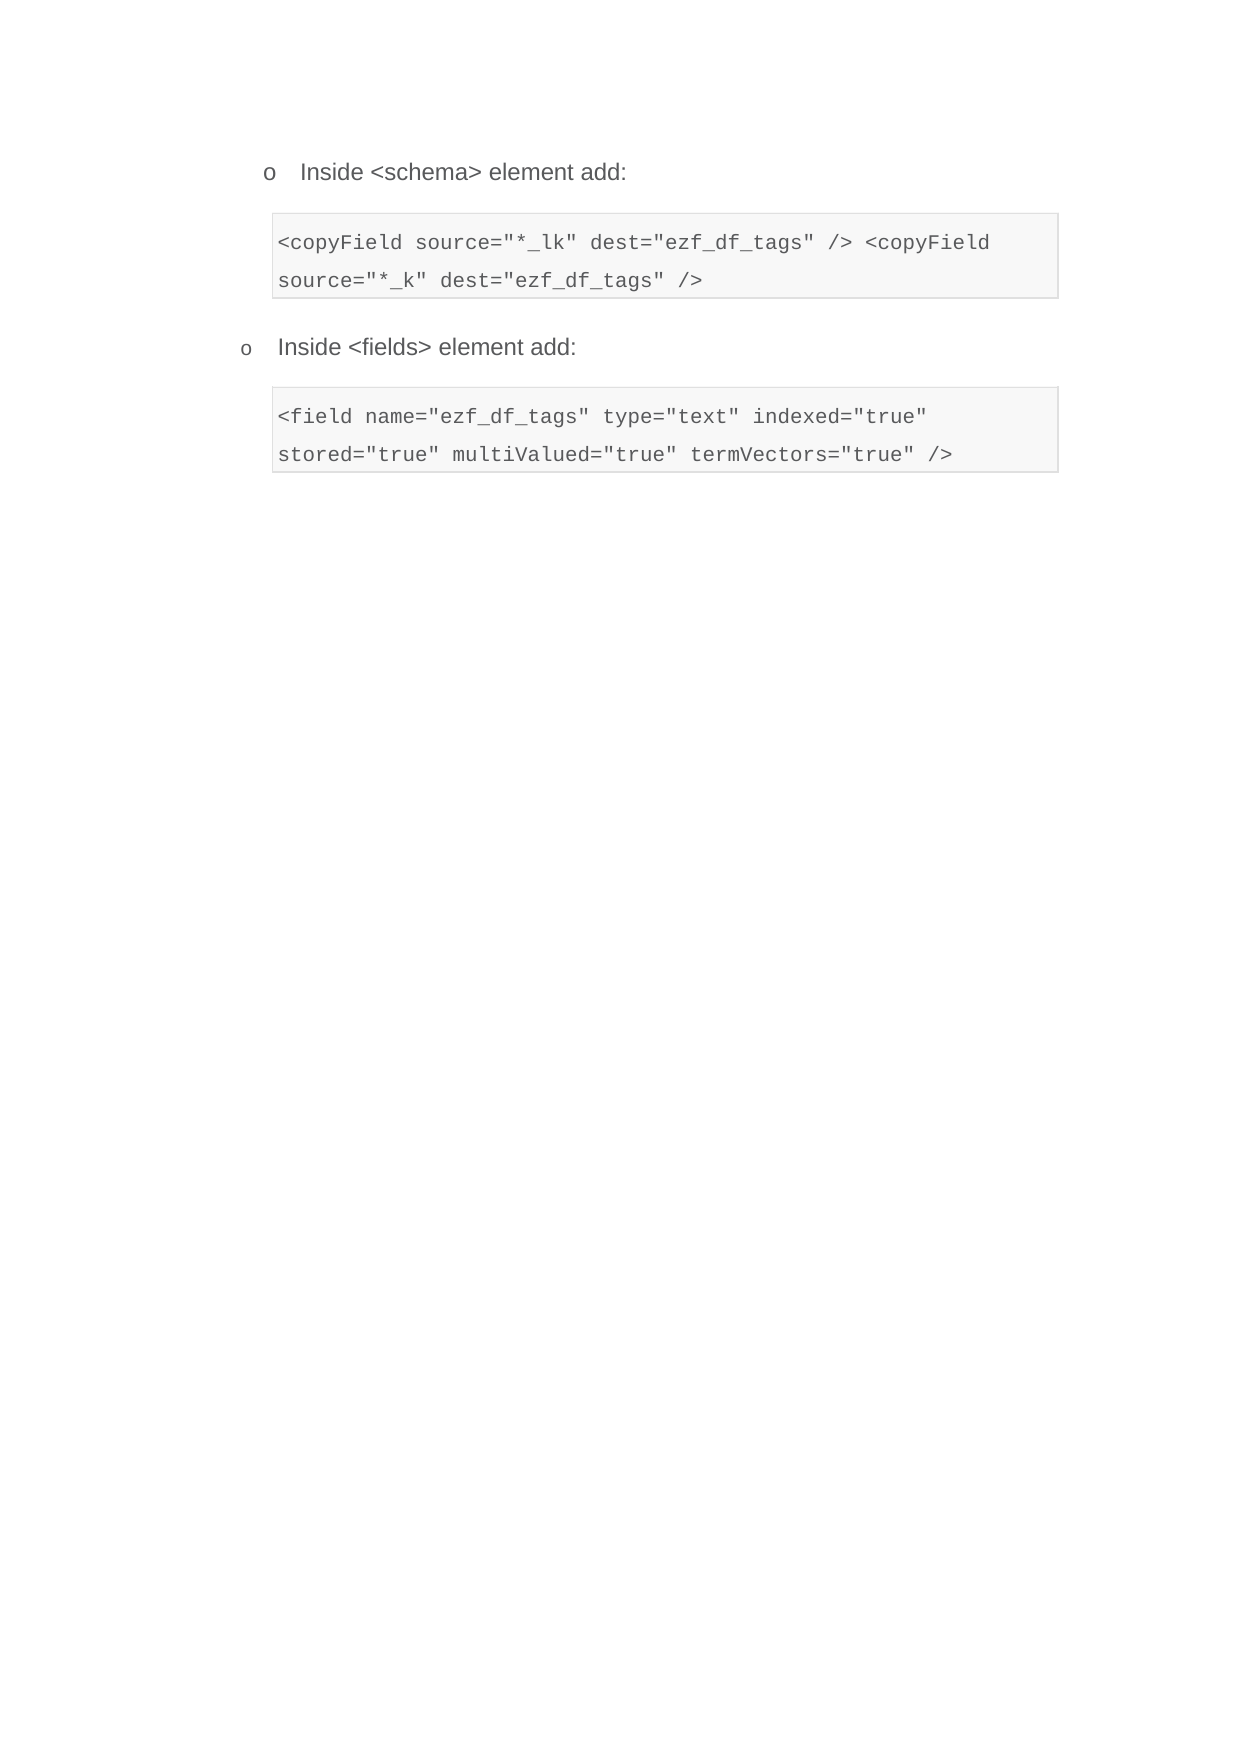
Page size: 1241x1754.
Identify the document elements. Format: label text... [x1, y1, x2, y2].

list Inside <fields> element add: [240, 324, 1053, 361]
text <copyField source="*_lk" dest="ezf_df_tags" /> <copyField source="*_k" dest="ezf_df_tags" /> [273, 214, 1057, 297]
text <field name="ezf_df_tags" type="text" indexed="true" stored="true" multiValued="true" termVectors="true" /> [273, 388, 1057, 471]
list Inside <schema> element add: [262, 150, 1053, 187]
